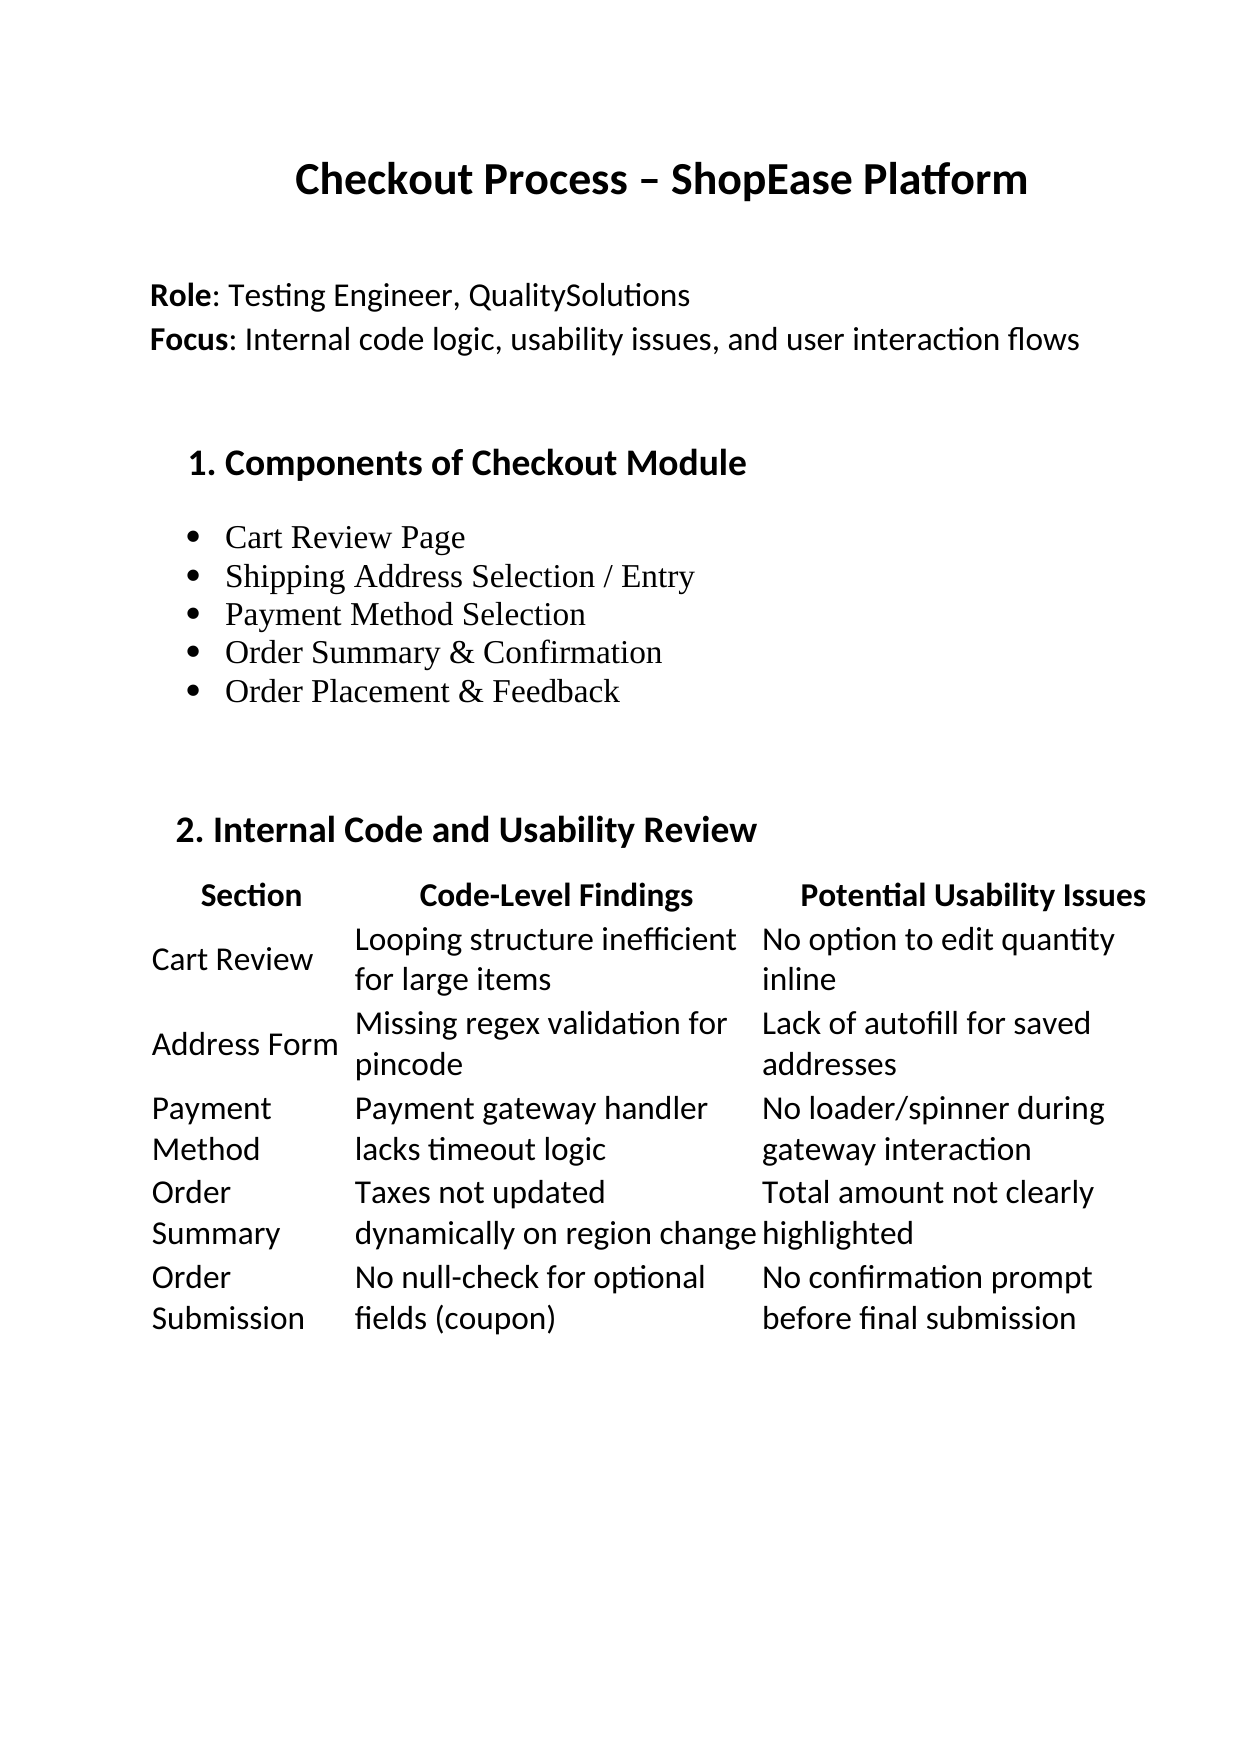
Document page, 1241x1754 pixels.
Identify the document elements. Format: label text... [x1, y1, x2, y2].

list Order Summary & Confirmation [187, 633, 1090, 671]
table_cell No option to edit quantity inline [760, 916, 1187, 1001]
table_cell Missing regex validation for pincode [353, 1001, 760, 1085]
table_cell No loader/spinner during gateway interaction [760, 1085, 1187, 1170]
table_cell Payment Method [150, 1085, 353, 1170]
table_header Code-Level Findings [353, 872, 760, 916]
table_cell Cart Review [150, 916, 353, 1001]
list Order Placement & Feedback [187, 671, 1090, 709]
list Cart Review Page [187, 518, 1090, 556]
text Checkout Process – ShopEase Platform [150, 150, 1090, 206]
list Components of Checkout Module [187, 439, 1090, 485]
table_cell Total amount not clearly highlighted [760, 1170, 1187, 1254]
table_cell Order Summary [150, 1170, 353, 1254]
table_cell Payment gateway handler lacks timeout logic [353, 1085, 760, 1170]
table_header Potential Usability Issues [760, 872, 1187, 916]
text 2. Internal Code and Usability Review [150, 806, 1090, 852]
list Shipping Address Selection / Entry [187, 556, 1090, 594]
table_cell Lack of autofill for saved addresses [760, 1001, 1187, 1085]
table_cell No null-check for optional fields (coupon) [353, 1254, 760, 1339]
text Role: Testing Engineer, QualitySolutions Focus: Internal code logic, usability issues, and user interaction flows [150, 274, 1090, 358]
table_cell Taxes not updated dynamically on region change [353, 1170, 760, 1254]
list Payment Method Selection [187, 594, 1090, 633]
table_cell Address Form [150, 1001, 353, 1085]
table_header Section [150, 872, 353, 916]
table_cell Order Submission [150, 1254, 353, 1339]
table_cell Looping structure inefficient for large items [353, 916, 760, 1001]
table_cell No confirmation prompt before final submission [760, 1254, 1187, 1339]
